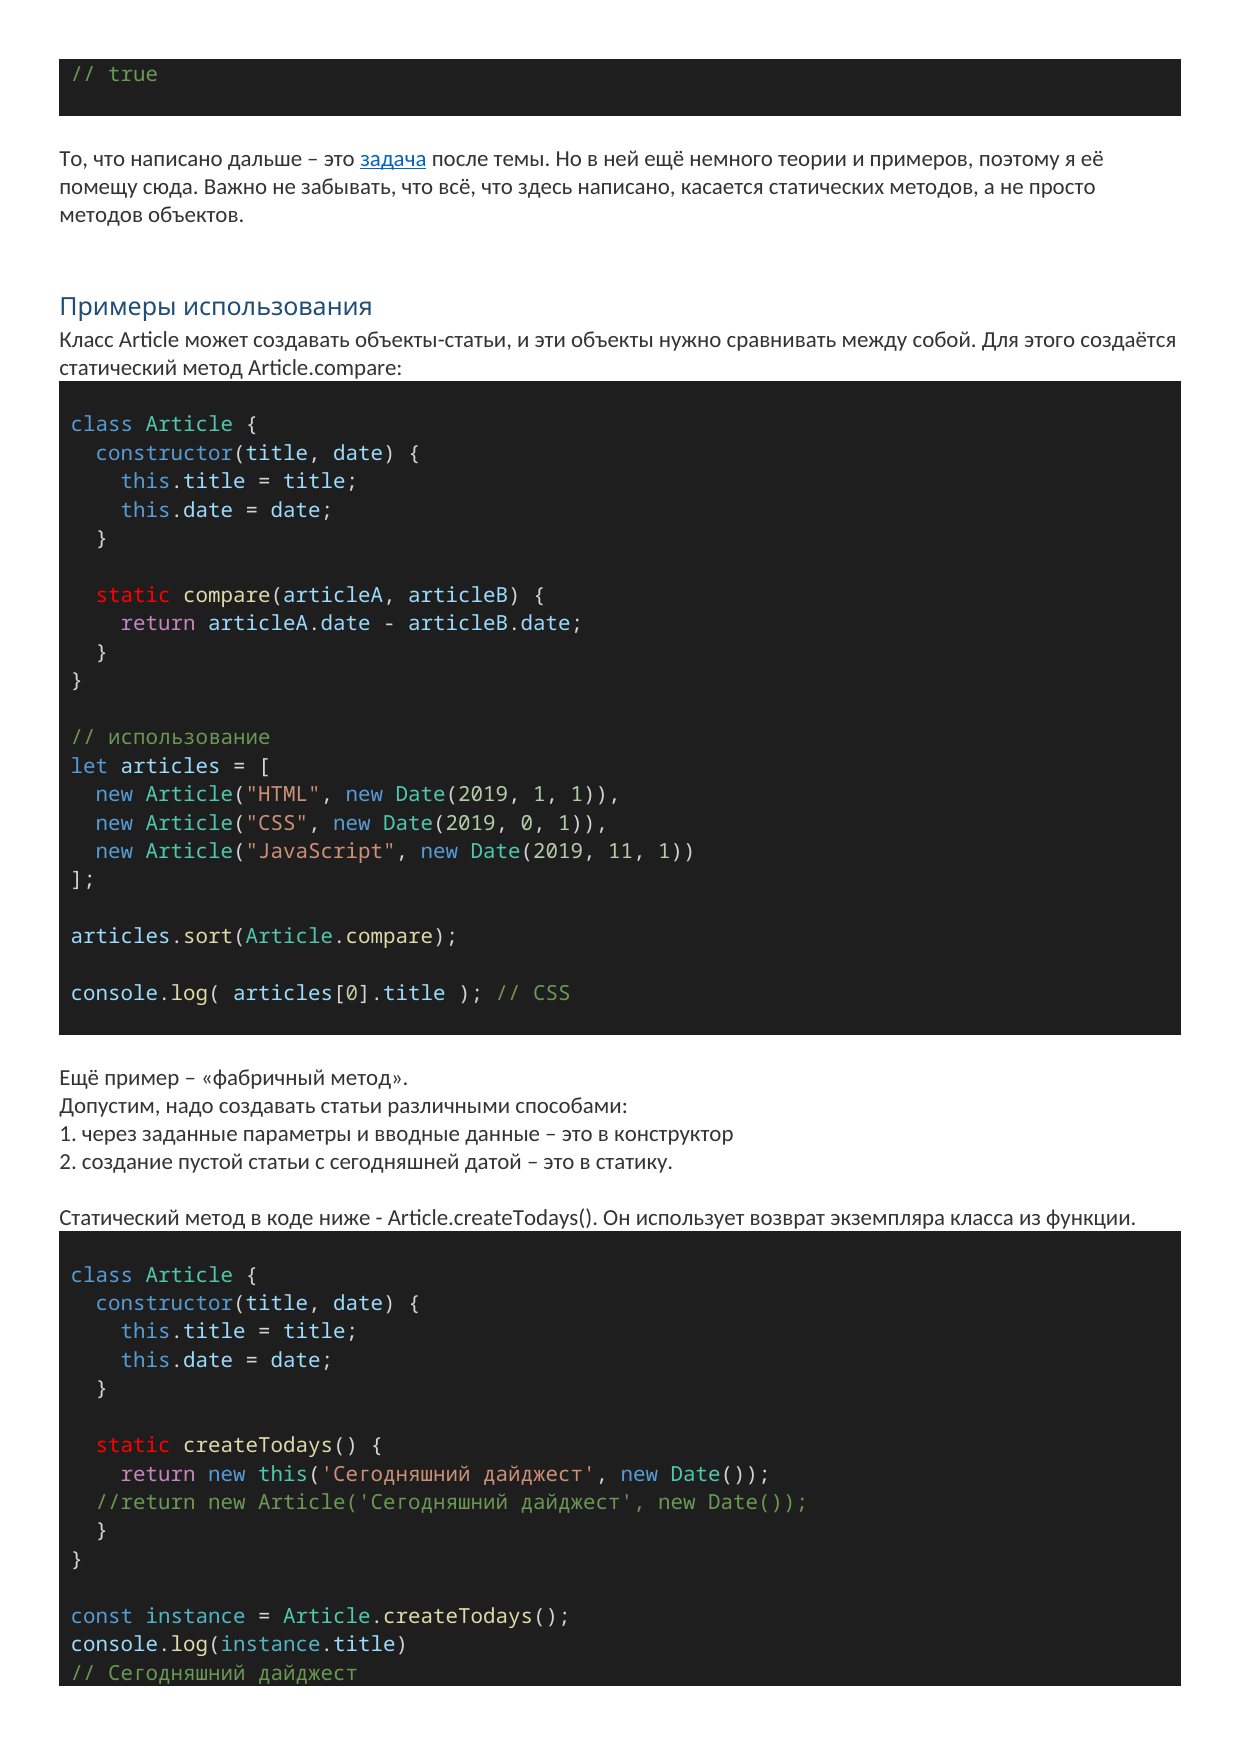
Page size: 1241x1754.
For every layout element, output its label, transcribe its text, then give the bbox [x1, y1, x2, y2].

text Допустим, надо создавать статьи различными способами: [59, 1091, 1181, 1119]
text Класс Article может создавать объекты-статьи, и эти объекты нужно сравнивать между собой. Для этого создаётся статический метод Article.compare: [59, 325, 1181, 381]
subtitle Примеры использования [59, 288, 1181, 322]
text Статический метод в коде ниже - Article.createTodays(). Он использует возврат экземпляра класса из функции. [59, 1203, 1181, 1231]
text То, что написано дальше – это задача после темы. Но в ней ещё немного теории и примеров, поэтому я её помещу сюда. Важно не забывать, что всё, что здесь написано, касается статических методов, а не просто методов объектов. [59, 144, 1181, 228]
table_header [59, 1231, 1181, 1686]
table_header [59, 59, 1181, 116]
text 2. создание пустой статьи с сегодняшней датой – это в статику. [59, 1147, 1181, 1175]
text Ещё пример – «фабричный метод». [59, 1063, 1181, 1091]
text 1. через заданные параметры и вводные данные – это в конструктор [59, 1119, 1181, 1147]
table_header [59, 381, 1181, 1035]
